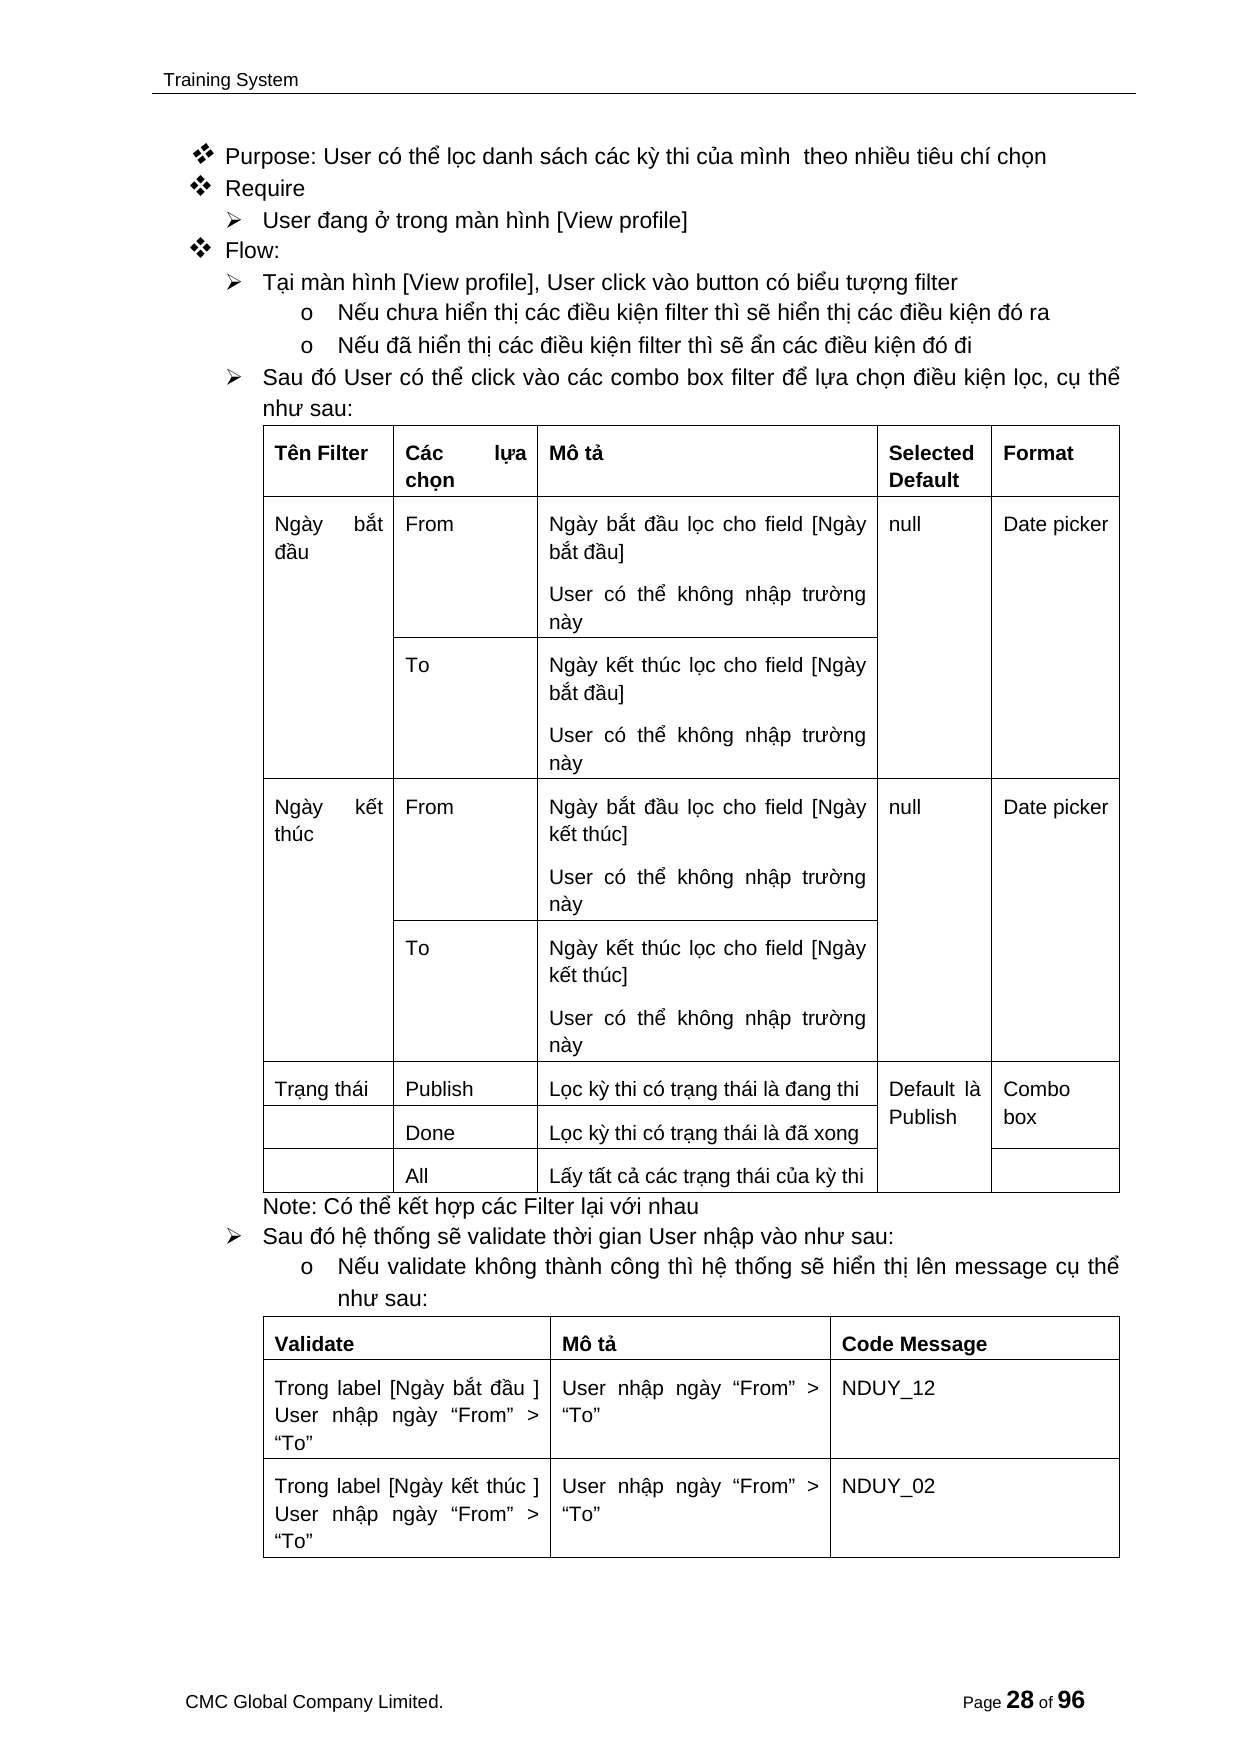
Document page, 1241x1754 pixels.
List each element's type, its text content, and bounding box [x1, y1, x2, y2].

table_cell Lọc kỳ thi có trạng thái là đang thi [538, 1062, 877, 1104]
list Purpose: User có thể lọc danh sách các kỳ thi của mình theo nhiều tiêu chí chọn [187, 143, 1120, 171]
table_header Tên Filter [264, 426, 393, 496]
table_header Code Message [831, 1317, 1119, 1359]
table_cell Done [394, 1106, 537, 1148]
list Nếu đã hiển thị các điều kiện filter thì sẽ ẩn các điều kiện đó đi [300, 332, 1120, 360]
table_cell Default là Publish [878, 1062, 991, 1192]
table_cell null [878, 497, 991, 778]
table_header Các lựa chọn [394, 426, 537, 496]
table_cell Lấy tất cả các trạng thái của kỳ thi [538, 1149, 877, 1192]
table_cell [264, 1149, 393, 1192]
table_cell Ngày kết thúc [264, 779, 393, 1061]
list Require [187, 175, 1120, 203]
table_cell Ngày bắt đầu [264, 497, 393, 778]
table_cell Trạng thái [264, 1062, 393, 1104]
table_header Format [992, 426, 1119, 496]
table_cell Combo box [992, 1062, 1119, 1148]
table_header Selected Default [878, 426, 991, 496]
list Nếu chưa hiển thị các điều kiện filter thì sẽ hiển thị các điều kiện đó ra [300, 299, 1120, 328]
table_cell NDUY_02 [831, 1459, 1119, 1557]
table_cell User nhập ngày “From” > “To” [551, 1360, 830, 1458]
table_cell Date picker [992, 497, 1119, 778]
table_header Validate [264, 1317, 550, 1359]
table_cell To [394, 921, 537, 1061]
table_cell Date picker [992, 779, 1119, 1061]
table_cell Ngày bắt đầu lọc cho field [Ngày bắt đầu] User có thể không nhập trường này [538, 497, 877, 637]
list Nếu validate không thành công thì hệ thống sẽ hiển thị lên message cụ thể như sau: [300, 1253, 1120, 1312]
table_cell Ngày bắt đầu lọc cho field [Ngày kết thúc] User có thể không nhập trường này [538, 779, 877, 919]
text Note: Có thể kết hợp các Filter lại với nhau [262, 1193, 1120, 1219]
list Tại màn hình [Xem danh sách kỳ thi đã tham gia], User click vào button có biểu tượng filter [225, 269, 1120, 295]
table_cell Ngày kết thúc lọc cho field [Ngày bắt đầu] User có thể không nhập trường này [538, 638, 877, 778]
table_cell [264, 1106, 393, 1148]
list Flow: [187, 237, 1120, 265]
table_header Mô tả [551, 1317, 830, 1359]
table_cell Trong label [Ngày kết thúc ] User nhập ngày “From” > “To” [264, 1459, 550, 1557]
table_cell To [394, 638, 537, 778]
table_cell Publish [394, 1062, 537, 1104]
table_cell From [394, 779, 537, 919]
table_cell User nhập ngày “From” > “To” [551, 1459, 830, 1557]
list User đang ở trong màn hình [Xem danh sách kỳ thi đã tham gia] [225, 207, 1120, 233]
table_cell Trong label [Ngày bắt đầu ] User nhập ngày “From” > “To” [264, 1360, 550, 1458]
table_cell null [878, 779, 991, 1061]
table_cell From [394, 497, 537, 637]
table_cell Ngày kết thúc lọc cho field [Ngày kết thúc] User có thể không nhập trường này [538, 921, 877, 1061]
table_cell NDUY_12 [831, 1360, 1119, 1458]
list Sau đó User có thể click vào các combo box filter để lựa chọn điều kiện lọc, cụ thể như sau: [225, 364, 1120, 421]
table_cell Lọc kỳ thi có trạng thái là đã xong [538, 1106, 877, 1148]
table_header Mô tả [538, 426, 877, 496]
list Sau đó hệ thống sẽ validate thời gian User nhập vào như sau: [225, 1223, 1120, 1249]
table_cell [992, 1149, 1119, 1192]
table_cell All [394, 1149, 537, 1192]
